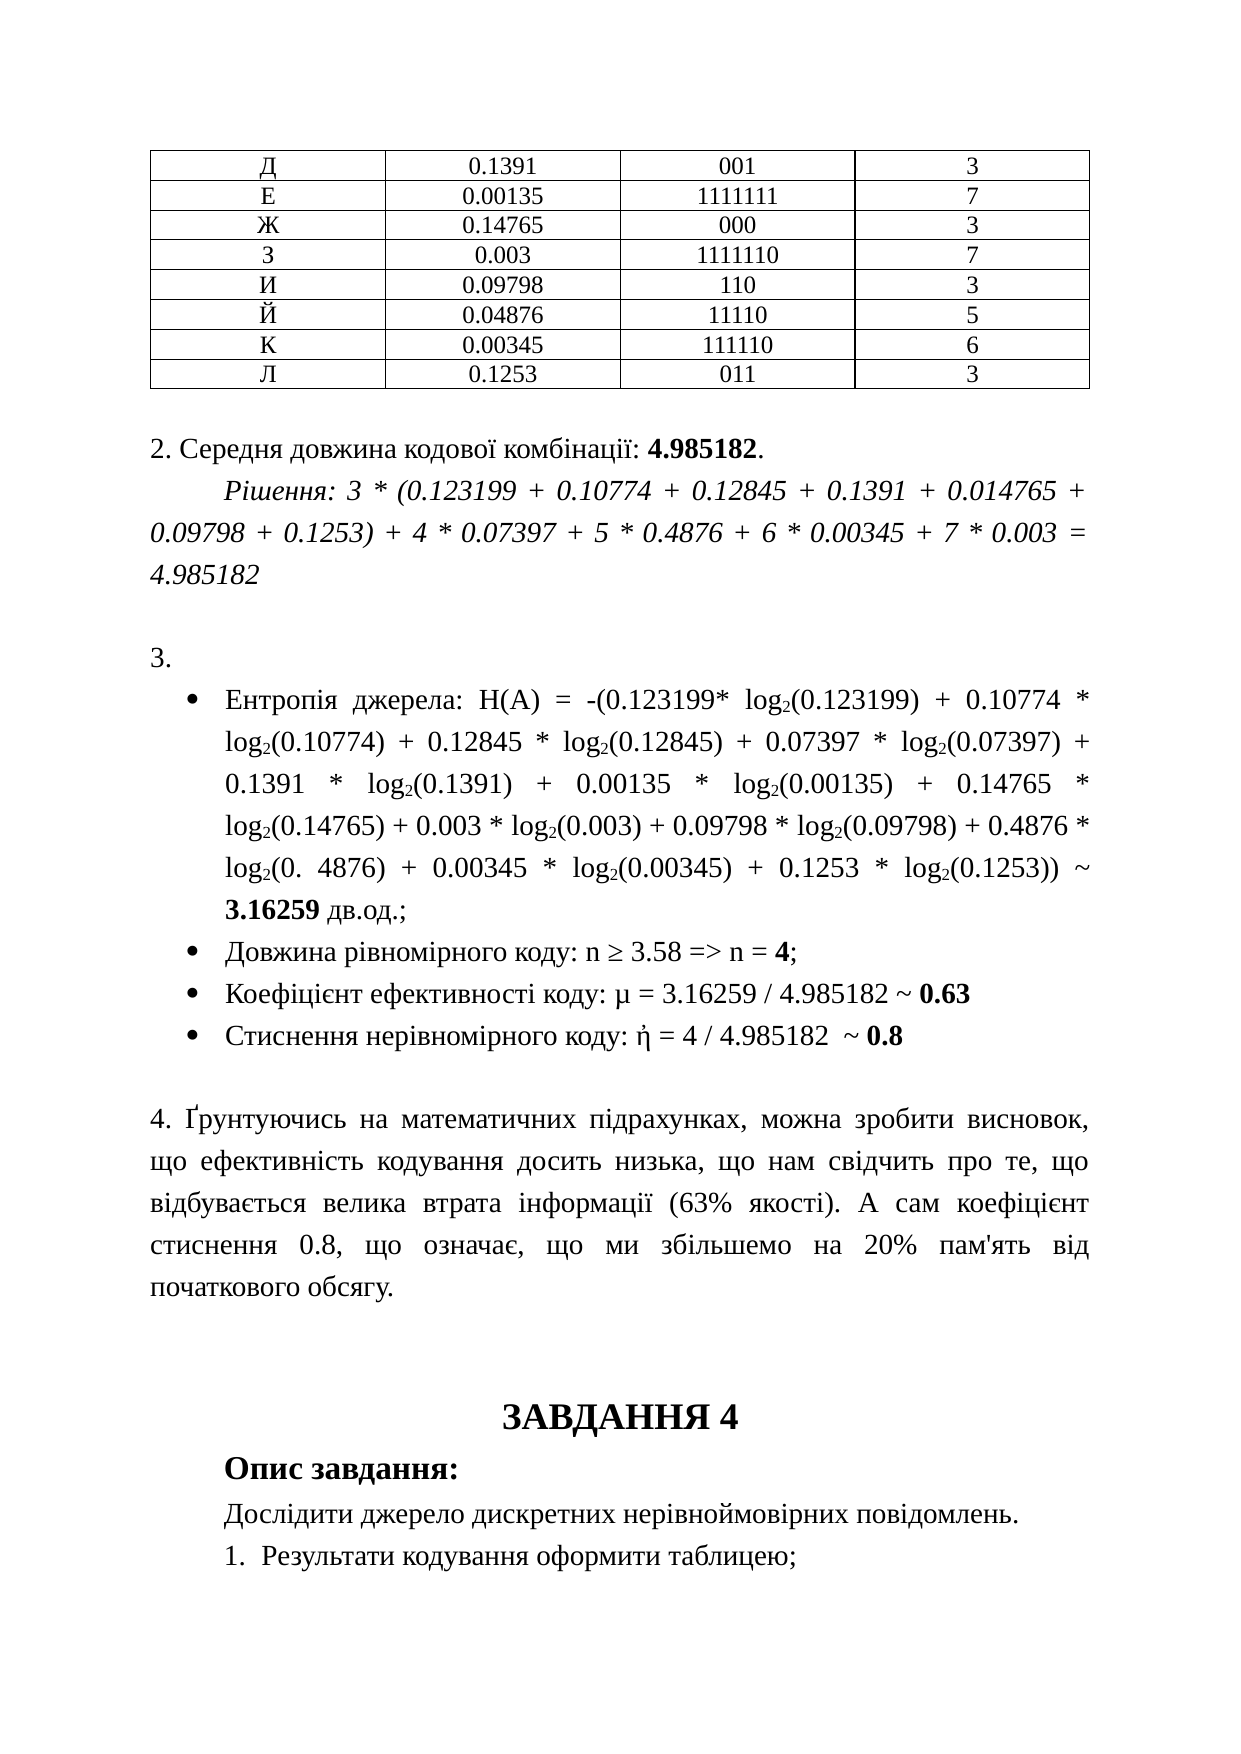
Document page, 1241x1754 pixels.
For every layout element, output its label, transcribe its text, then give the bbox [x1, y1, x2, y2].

table_cell 0.1253 [386, 360, 620, 388]
text ЗАВДАННЯ 4 [150, 1395, 1090, 1438]
text 3. [150, 641, 1090, 674]
table_cell 3 [856, 360, 1089, 388]
table_cell 0.00135 [386, 181, 620, 209]
table_cell Д [151, 151, 385, 180]
table_cell 3 [856, 270, 1089, 299]
text Рішення: 3 * (0.123199 + 0.10774 + 0.12845 + 0.1391 + 0.014765 + 0.09798 + 0.1253) + 4 * 0.07397 + 5 * 0.4876 + 6 * 0.00345 + 7 * 0.003 = 4.985182 [150, 473, 1090, 590]
text 2. Середня довжина кодової комбінації: 4.985182. [150, 431, 1090, 465]
list Коефіцієнт ефективності коду: µ = 3.16259 / 4.985182 ~ 0.63 [187, 976, 1090, 1009]
table_cell Й [151, 300, 385, 329]
table_cell 7 [856, 181, 1089, 209]
table_cell 111110 [621, 330, 854, 358]
table_cell 1111110 [621, 240, 854, 269]
table_cell 000 [621, 211, 854, 239]
table_cell 0.04876 [386, 300, 620, 329]
table_cell И [151, 270, 385, 299]
table_cell 011 [621, 360, 854, 388]
table_cell 6 [856, 330, 1089, 358]
table_cell Ж [151, 211, 385, 239]
table_cell 0.1391 [386, 151, 620, 180]
text 4. Ґрунтуючись на математичних підрахунках, можна зробити висновок, що ефективність кодування досить низька, що нам свідчить про те, що відбувається велика втрата інформації (63% якості). А сам коефіцієнт стиснення 0.8, що означає, що ми збільшемо на 20% пам'ять від початкового обсягу. [150, 1102, 1090, 1303]
table_cell 0.00345 [386, 330, 620, 358]
table_cell 110 [621, 270, 854, 299]
table_cell 3 [856, 151, 1089, 180]
table_cell Л [151, 360, 385, 388]
list Ентропія джерела: H(A) = -(0.123199* log2(0.123199) + 0.10774 * log2(0.10774) + 0.12845 * log2(0.12845) + 0.07397 * log2(0.07397) + 0.1391 * log2(0.1391) + 0.00135 * log2(0.00135) + 0.14765 * log2(0.14765) + 0.003 * log2(0.003) + 0.09798 * log2(0.09798) + 0.4876 * log2(0. 4876) + 0.00345 * log2(0.00345) + 0.1253 * log2(0.1253)) ~ 3.16259 дв.од.; [187, 682, 1090, 926]
table_cell 7 [856, 240, 1089, 269]
table_cell 0.003 [386, 240, 620, 269]
text Дослідити джерело дискретних нерівноймовірних повідомлень. [150, 1497, 1090, 1530]
table_cell 0.09798 [386, 270, 620, 299]
table_cell 001 [621, 151, 854, 180]
table_cell З [151, 240, 385, 269]
list Довжина рівномірного коду: n ≥ 3.58 => n = 4; [187, 934, 1090, 967]
text Опис завдання: [150, 1449, 1090, 1487]
table_cell К [151, 330, 385, 358]
list Результати кодування оформити таблицею; [224, 1538, 1090, 1572]
table_cell 3 [856, 211, 1089, 239]
table_cell 5 [856, 300, 1089, 329]
list Стиснення нерівномірного коду: ἠ = 4 / 4.985182 ~ 0.8 [187, 1018, 1090, 1051]
table_cell Е [151, 181, 385, 209]
table_cell 11110 [621, 300, 854, 329]
table_cell 1111111 [621, 181, 854, 209]
table_cell 0.14765 [386, 211, 620, 239]
